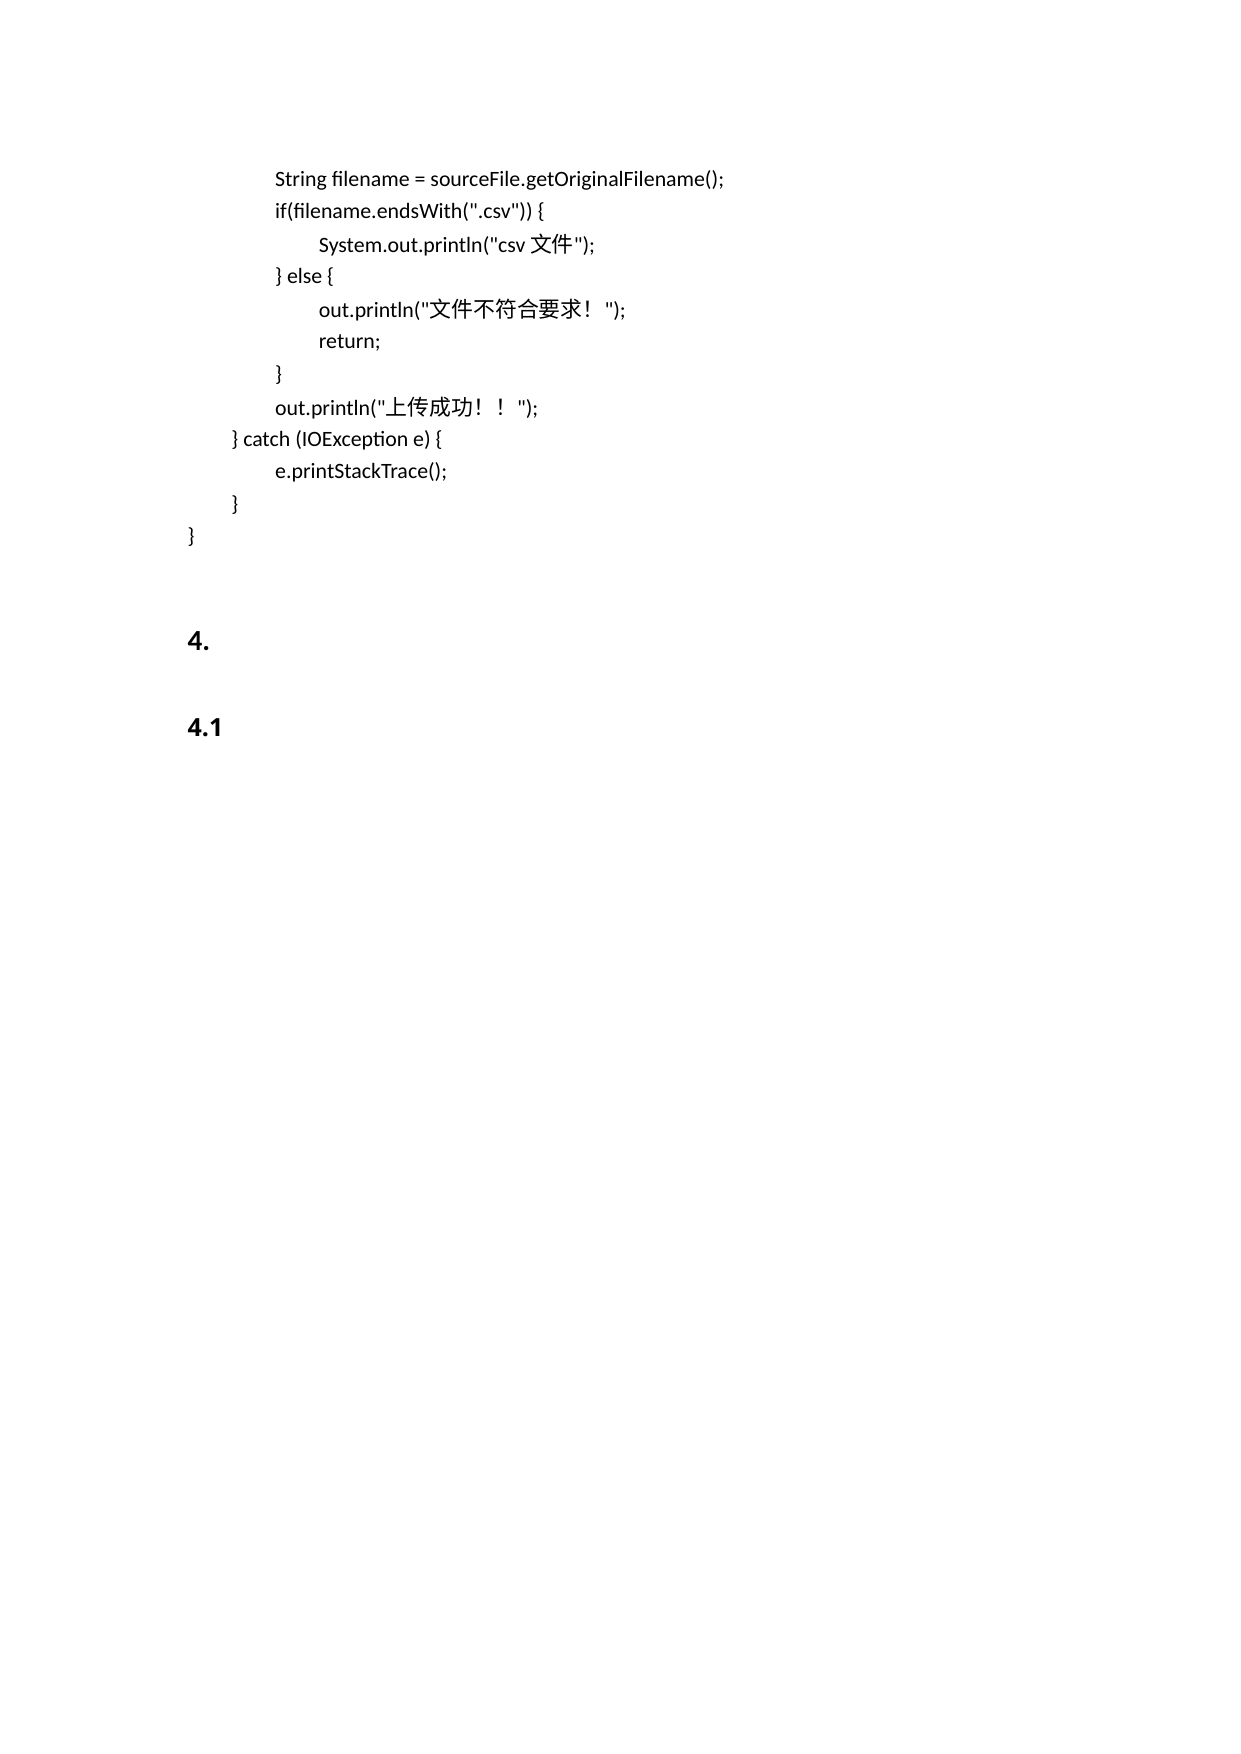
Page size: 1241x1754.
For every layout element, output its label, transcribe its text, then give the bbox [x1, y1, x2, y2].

text out.println("上传成功！！"); [187, 389, 1053, 422]
text } [187, 487, 1053, 519]
text e.printStackTrace(); [187, 454, 1053, 487]
text out.println("文件不符合要求！"); [187, 292, 1053, 324]
text String filename = sourceFile.getOriginalFilename(); [187, 162, 1053, 194]
text } else { [187, 259, 1053, 292]
text return; [187, 324, 1053, 357]
text System.out.println("csv文件"); [187, 227, 1053, 259]
text if(filename.endsWith(".csv")) { [187, 194, 1053, 227]
text } catch (IOException e) { [187, 422, 1053, 454]
text } [187, 519, 1053, 552]
text } [187, 357, 1053, 389]
